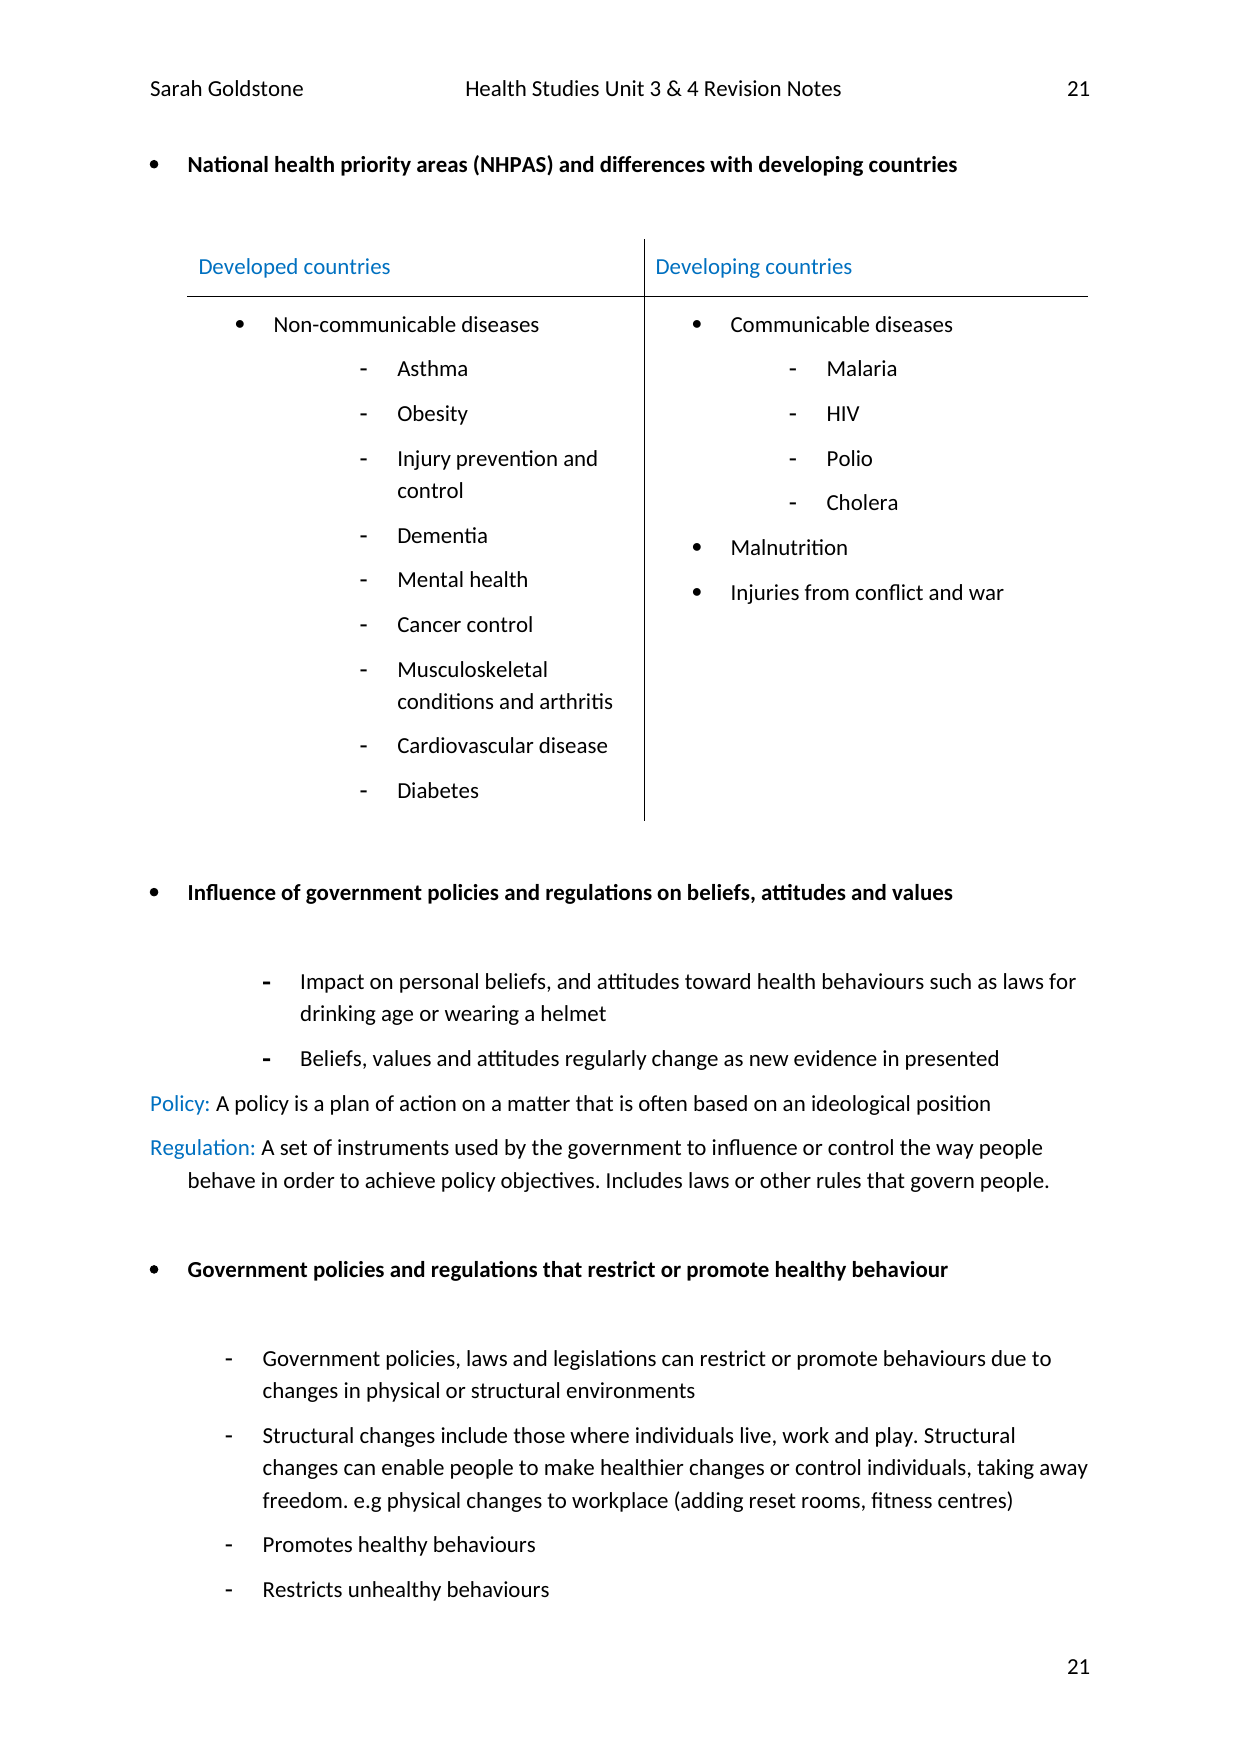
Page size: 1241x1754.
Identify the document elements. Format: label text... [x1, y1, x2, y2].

list Impact on personal beliefs, and attitudes toward health behaviours such as laws for drinking age or wearing a helmet [262, 967, 1090, 1027]
list Structural changes include those where individuals live, work and play. Structural changes can enable people to make healthier changes or control individuals, taking away freedom. e.g physical changes to workplace (adding reset rooms, fitness centres) [225, 1421, 1090, 1514]
table_cell Communicable diseases Malaria HIV Polio Cholera Malnutrition Injuries from conflict and war [645, 297, 1088, 821]
list Promotes healthy behaviours [225, 1530, 1090, 1558]
table_header Developing countries [645, 239, 1088, 296]
list Beliefs, values and attitudes regularly change as new evidence in presented [262, 1044, 1090, 1072]
list Policy: A policy is a plan of action on a matter that is often based on an ideological position [150, 1089, 1090, 1117]
list Influence of government policies and regulations on beliefs, attitudes and values [150, 878, 1090, 906]
list Restricts unhealthy behaviours [225, 1575, 1090, 1603]
list National health priority areas (NHPAS) and differences with developing countries [150, 150, 1090, 178]
table_header Developed countries [187, 239, 644, 296]
list Government policies and regulations that restrict or promote healthy behaviour [150, 1255, 1090, 1283]
table_cell Non-communicable diseases Asthma Obesity Injury prevention and control Dementia Mental health Cancer control Musculoskeletal conditions and arthritis Cardiovascular disease Diabetes [187, 297, 644, 821]
list Regulation: A set of instruments used by the government to influence or control the way people behave in order to achieve policy objectives. Includes laws or other rules that govern people. [150, 1133, 1090, 1194]
list Government policies, laws and legislations can restrict or promote behaviours due to changes in physical or structural environments [225, 1344, 1090, 1405]
